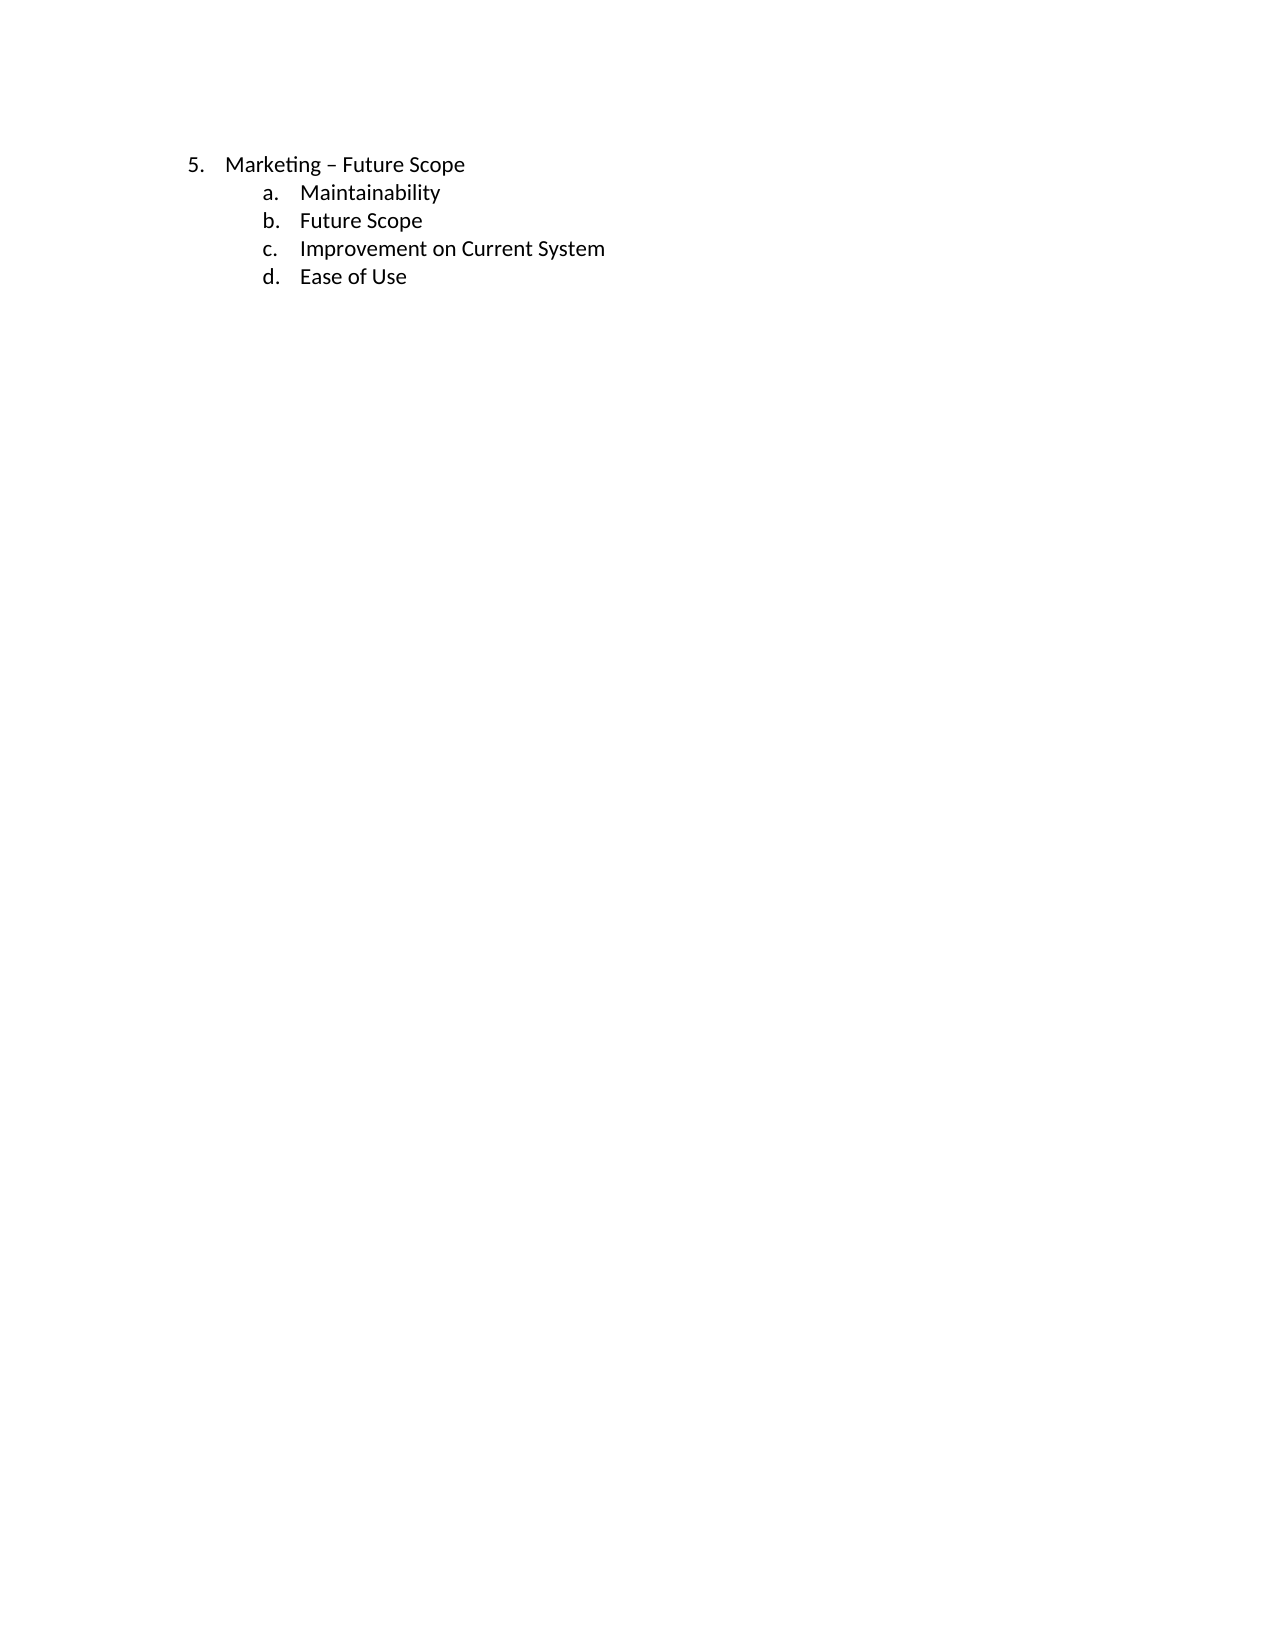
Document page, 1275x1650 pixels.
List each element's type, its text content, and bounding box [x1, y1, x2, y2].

list Future Scope [262, 206, 1125, 234]
list Improvement on Current System [262, 234, 1125, 262]
list Marketing – Future Scope [187, 150, 1125, 178]
list Maintainability [262, 178, 1125, 206]
list Ease of Use [262, 262, 1125, 290]
